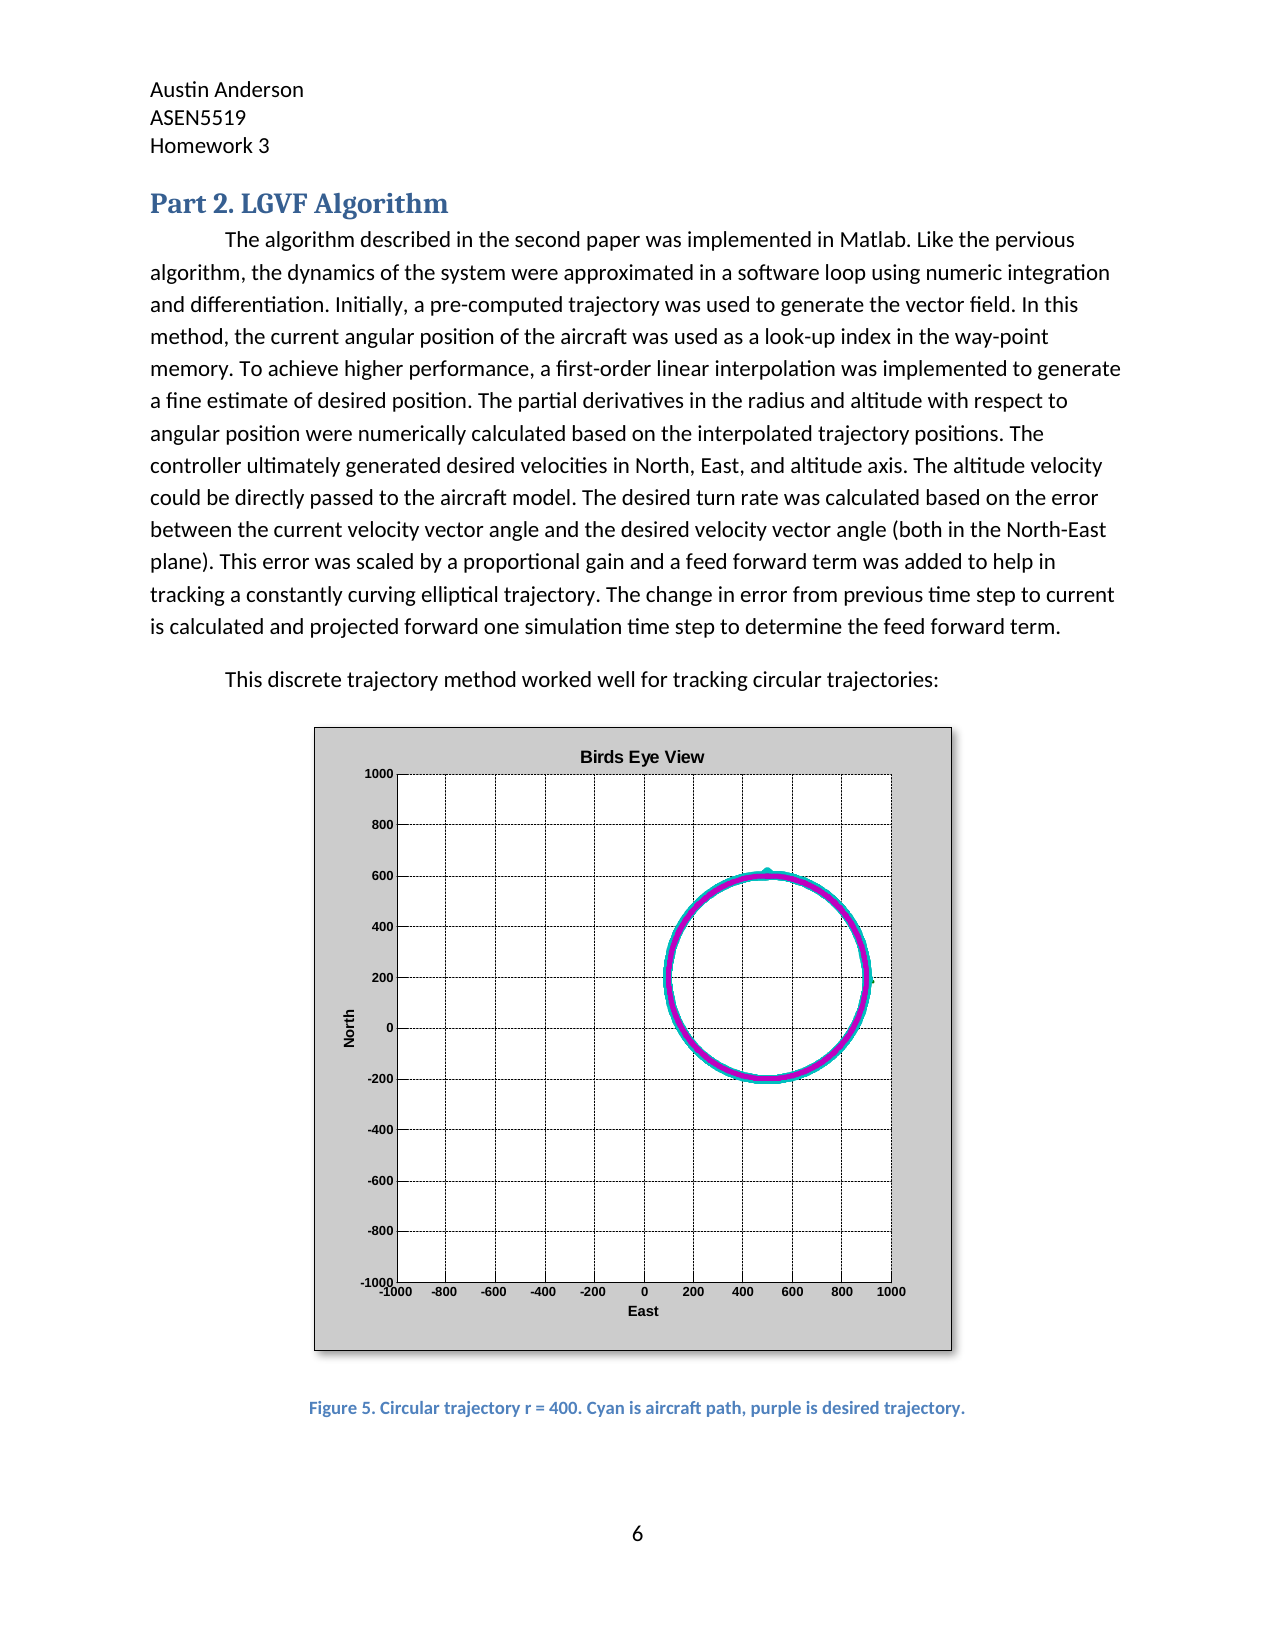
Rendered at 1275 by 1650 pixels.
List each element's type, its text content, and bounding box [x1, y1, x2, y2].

subtitle Part 2. LGVF Algorithm [150, 187, 1125, 221]
text Figure 5. Circular trajectory r = 400. Cyan is aircraft path, purple is desired trajectory. [150, 1396, 1125, 1419]
text The algorithm described in the second paper was implemented in Matlab. Like the pervious algorithm, the dynamics of the system were approximated in a software loop using numeric integration and differentiation. Initially, a pre-computed trajectory was used to generate the vector field. In this method, the current angular position of the aircraft was used as a look-up index in the way-point memory. To achieve higher performance, a first-order linear interpolation was implemented to generate a fine estimate of desired position. The partial derivatives in the radius and altitude with respect to angular position were numerically calculated based on the interpolated trajectory positions. The controller ultimately generated desired velocities in North, East, and altitude axis. The altitude velocity could be directly passed to the aircraft model. The desired turn rate was calculated based on the error between the current velocity vector angle and the desired velocity vector angle (both in the North-East plane). This error was scaled by a proportional gain and a feed forward term was added to help in tracking a constantly curving elliptical trajectory. The change in error from previous time step to current is calculated and projected forward one simulation time step to determine the feed forward term. [150, 226, 1125, 640]
text This discrete trajectory method worked well for tracking circular trajectories: [150, 665, 1125, 693]
